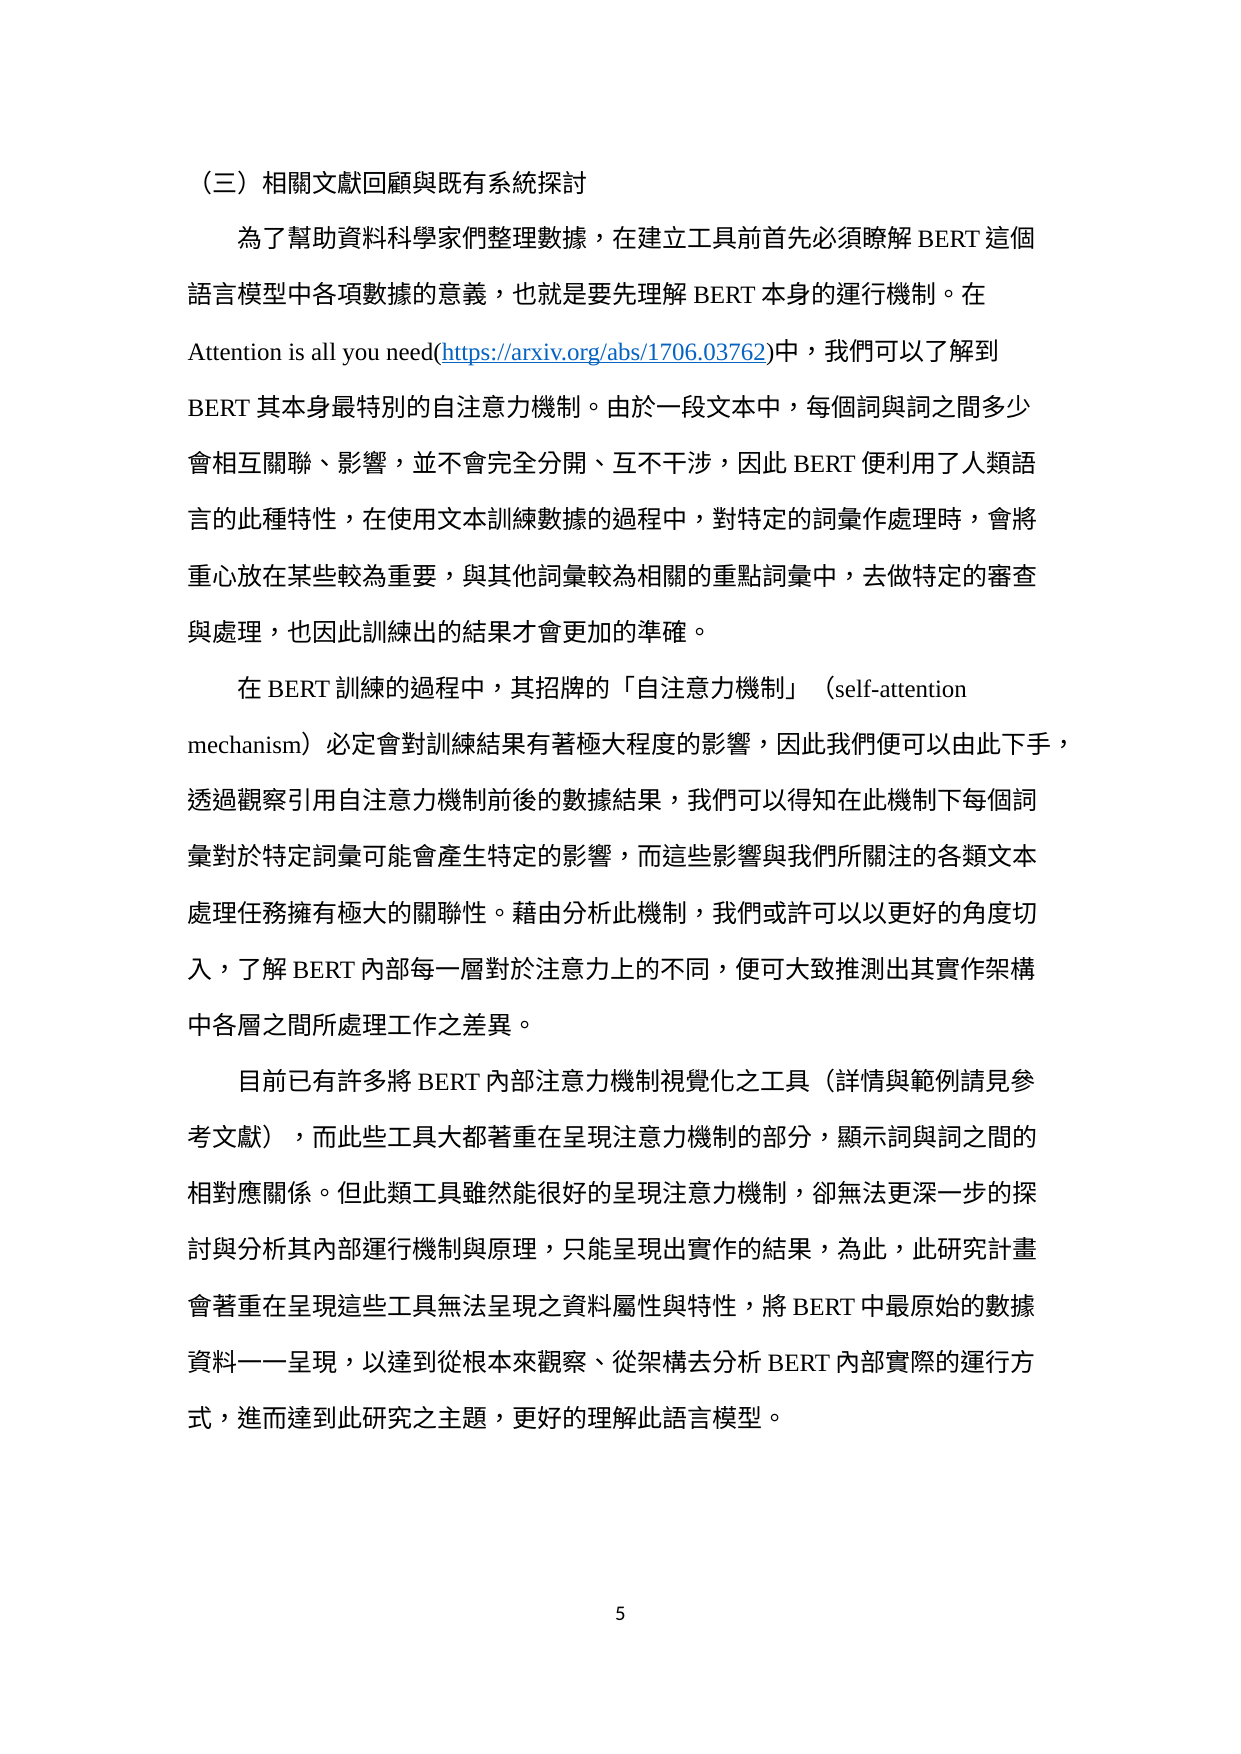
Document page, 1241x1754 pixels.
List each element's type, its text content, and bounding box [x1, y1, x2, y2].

text 為了幫助資料科學家們整理數據，在建立工具前首先必須瞭解BERT這個語言模型中各項數據的意義，也就是要先理解 BERT 本身的運行機制。在 Attention is all you need(https://arxiv.org/abs/1706.03762)中，我們可以了解到BERT 其本身最特別的自注意力機制。由於一段文本中，每個詞與詞之間多少會相互關聯、影響，並不會完全分開、互不干涉，因此 BERT 便利用了人類語言的此種特性，在使用文本訓練數據的過程中，對特定的詞彙作處理時，會將重心放在某些較為重要，與其他詞彙較為相關的重點詞彙中，去做特定的審查與處理，也因此訓練出的結果才會更加的準確。 [187, 218, 1053, 649]
text （三）相關文獻回顧與既有系統探討 [187, 162, 1053, 200]
text 目前已有許多將BERT內部注意力機制視覺化之工具（詳情與範例請見參考文獻），而此些工具大都著重在呈現注意力機制的部分，顯示詞與詞之間的相對應關係。但此類工具雖然能很好的呈現注意力機制，卻無法更深一步的探討與分析其內部運行機制與原理，只能呈現出實作的結果，為此，此研究計畫會著重在呈現這些工具無法呈現之資料屬性與特性，將BERT中最原始的數據資料一一呈現，以達到從根本來觀察、從架構去分析BERT內部實際的運行方式，進而達到此研究之主題，更好的理解此語言模型。 [187, 1061, 1053, 1436]
text 在BERT訓練的過程中，其招牌的「自注意力機制」（self-attention mechanism）必定會對訓練結果有著極大程度的影響，因此我們便可以由此下手，透過觀察引用自注意力機制前後的數據結果，我們可以得知在此機制下每個詞彙對於特定詞彙可能會產生特定的影響，而這些影響與我們所關注的各類文本處理任務擁有極大的關聯性。藉由分析此機制，我們或許可以以更好的角度切入，了解BERT內部每一層對於注意力上的不同，便可大致推測出其實作架構中各層之間所處理工作之差異。 [187, 667, 1053, 1042]
